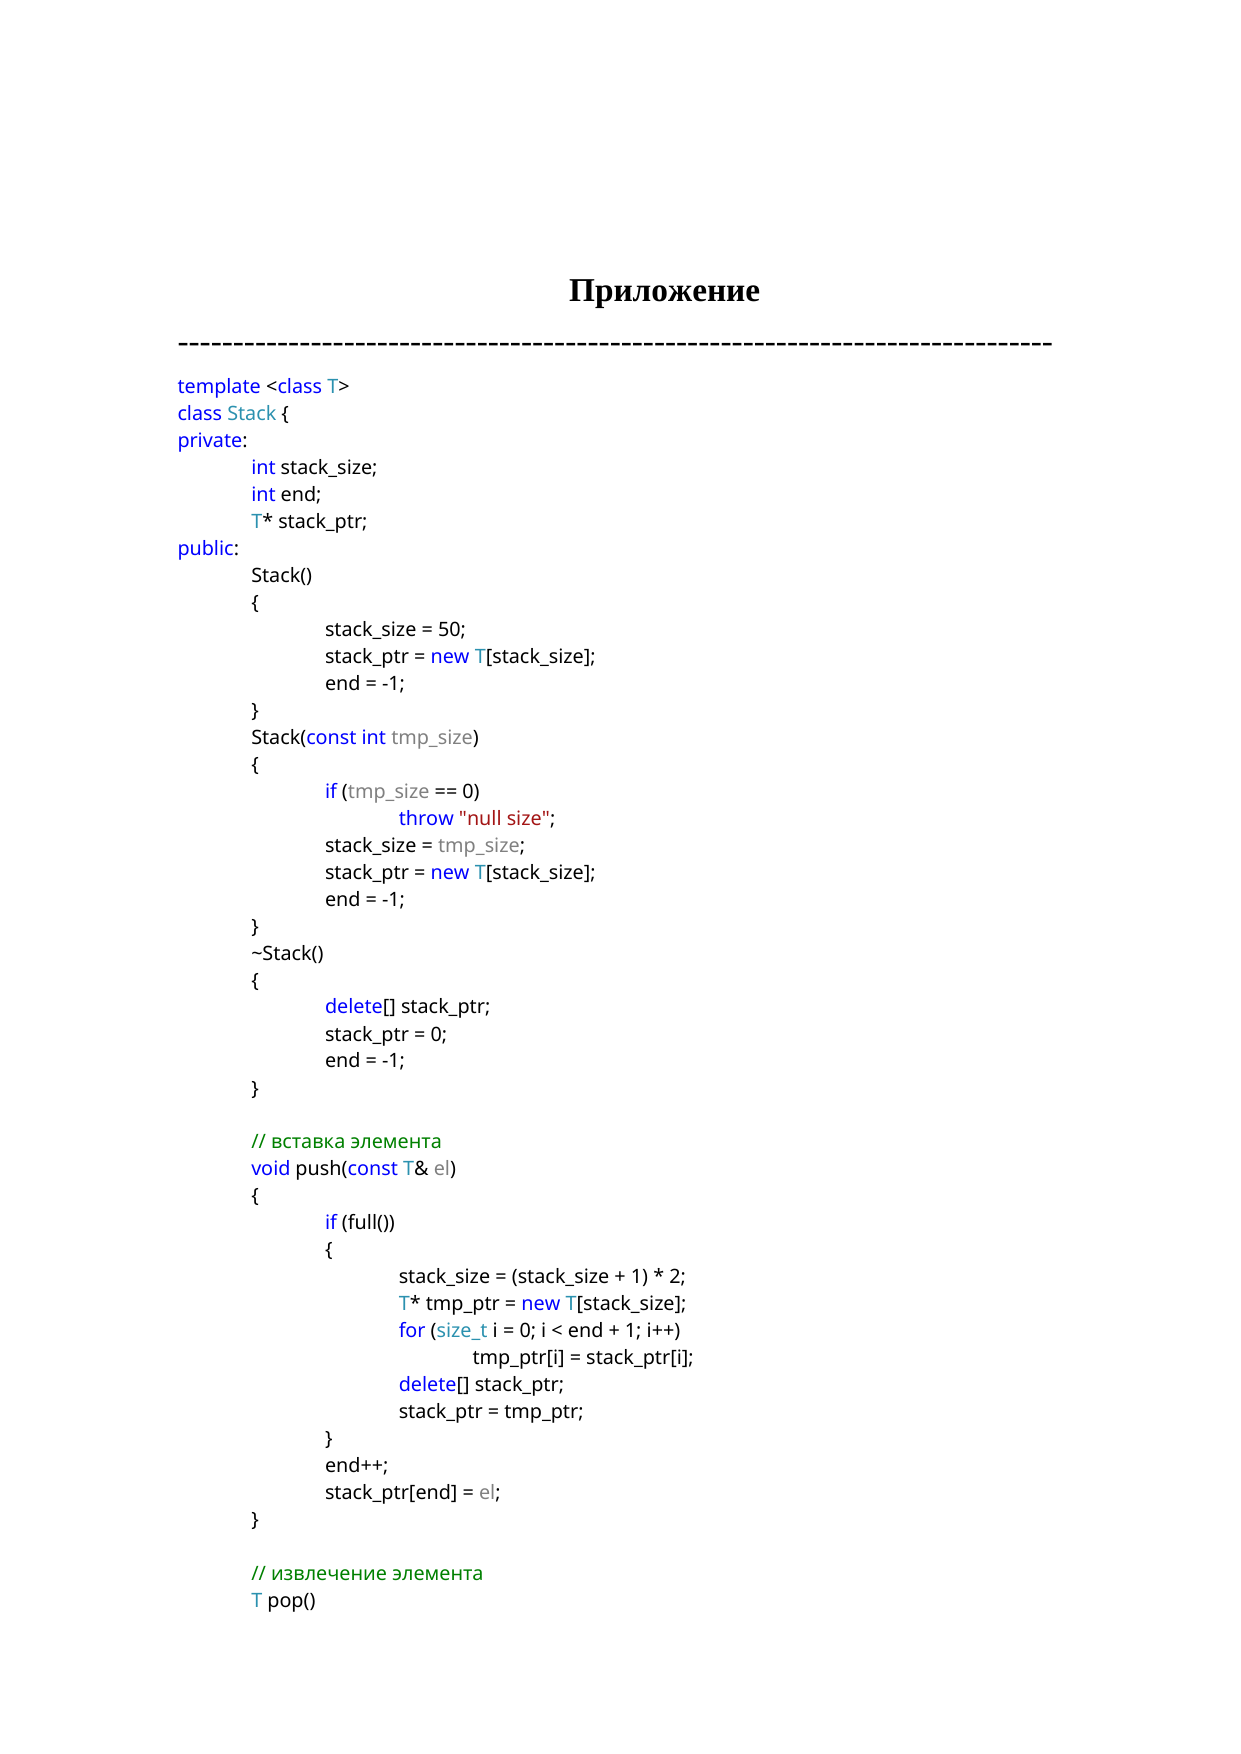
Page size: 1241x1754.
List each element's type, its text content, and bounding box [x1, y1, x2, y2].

text if (tmp_size == 0) [177, 777, 1152, 804]
text end = -1; [177, 885, 1152, 912]
text end++; [177, 1451, 1152, 1478]
text int stack_size; [177, 453, 1152, 480]
text stack_ptr = new T[stack_size]; [177, 642, 1152, 669]
text } [177, 696, 1152, 723]
text { [177, 588, 1152, 615]
text private: [177, 426, 1152, 453]
text } [177, 1424, 1152, 1451]
text tmp_ptr[i] = stack_ptr[i]; [177, 1343, 1152, 1371]
text void push(const T& el) [177, 1155, 1152, 1182]
text T* stack_ptr; [177, 507, 1152, 534]
text for (size_t i = 0; i < end + 1; i++) [177, 1317, 1152, 1343]
text delete[] stack_ptr; [177, 1371, 1152, 1397]
text Приложение [177, 271, 1152, 309]
text stack_size = tmp_size; [177, 831, 1152, 858]
text end = -1; [177, 669, 1152, 696]
text Stack(const int tmp_size) [177, 723, 1152, 750]
text stack_size = 50; [177, 615, 1152, 642]
text T pop() [177, 1586, 1152, 1613]
text stack_size = (stack_size + 1) * 2; [177, 1263, 1152, 1289]
text if (full()) [177, 1209, 1152, 1236]
text T* tmp_ptr = new T[stack_size]; [177, 1289, 1152, 1317]
text ~Stack() [177, 939, 1152, 966]
text class Stack { [177, 399, 1152, 426]
text stack_ptr = new T[stack_size]; [177, 858, 1152, 885]
text Stack() [177, 561, 1152, 588]
text } [177, 1505, 1152, 1532]
text stack_ptr = 0; [177, 1020, 1152, 1047]
text delete[] stack_ptr; [177, 993, 1152, 1020]
text ------------------------------------------------------------------------------- [177, 321, 1152, 360]
text public: [177, 534, 1152, 561]
text end = -1; [177, 1047, 1152, 1074]
text { [177, 1236, 1152, 1263]
text { [177, 750, 1152, 777]
text { [177, 1182, 1152, 1209]
text } [177, 912, 1152, 939]
text throw "null size"; [177, 804, 1152, 831]
text template <class T> [177, 372, 1152, 399]
text // извлечение элемента [177, 1559, 1152, 1586]
text } [177, 1074, 1152, 1101]
text // вставка элемента [177, 1128, 1152, 1155]
text stack_ptr = tmp_ptr; [177, 1397, 1152, 1424]
text stack_ptr[end] = el; [177, 1478, 1152, 1505]
text int end; [177, 480, 1152, 507]
text { [177, 966, 1152, 993]
